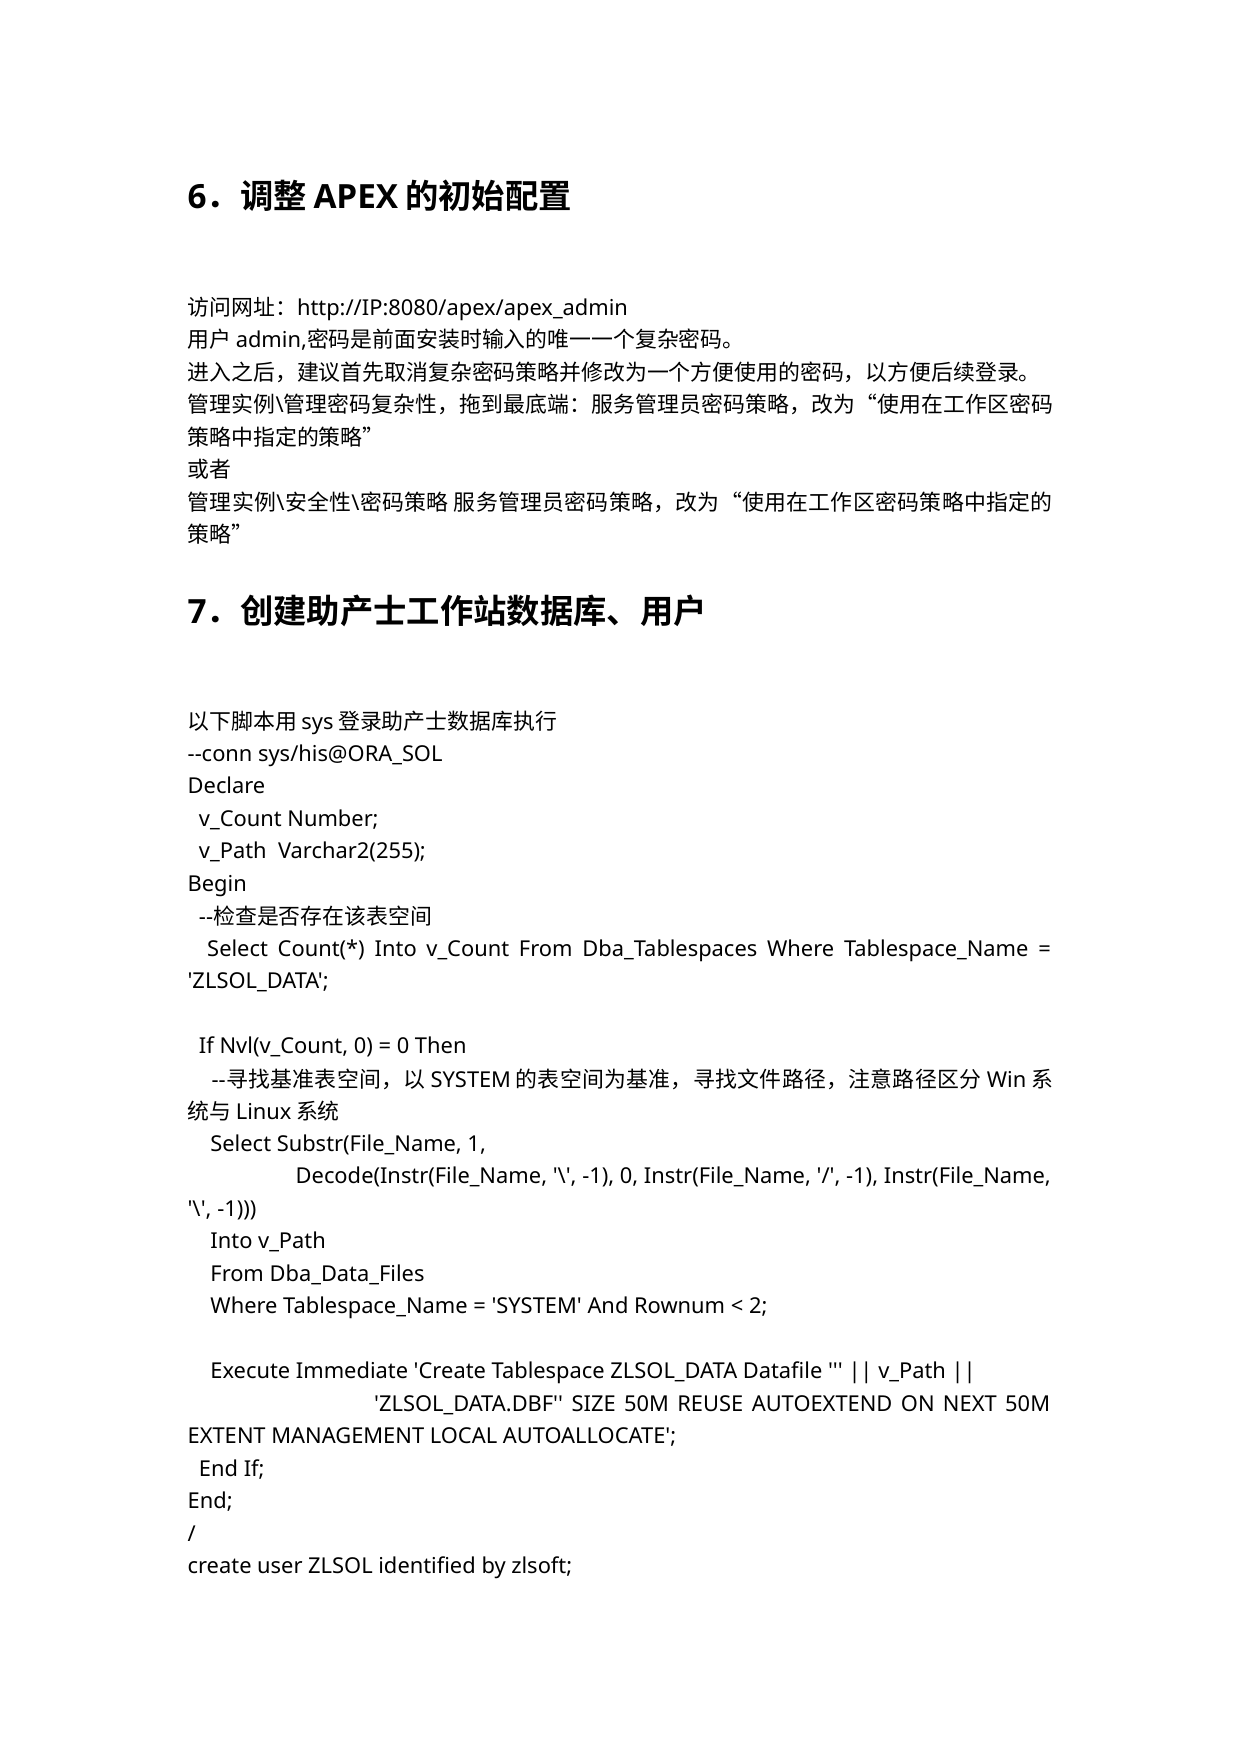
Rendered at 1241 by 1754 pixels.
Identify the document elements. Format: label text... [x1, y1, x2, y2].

text Select Count(*) Into v_Count From Dba_Tablespaces Where Tablespace_Name = 'ZLSOL_DATA'; [187, 931, 1053, 996]
text From Dba_Data_Files [187, 1256, 1053, 1289]
text 进入之后，建议首先取消复杂密码策略并修改为一个方便使用的密码，以方便后续登录。 [187, 354, 1053, 387]
text End; [187, 1484, 1053, 1516]
text 用户admin,密码是前面安装时输入的唯一一个复杂密码。 [187, 322, 1053, 354]
subtitle 6．调整APEX的初始配置 [187, 162, 1053, 227]
text 'ZLSOL_DATA.DBF'' SIZE 50M REUSE AUTOEXTEND ON NEXT 50M EXTENT MANAGEMENT LOCAL AUTOALLOCATE'; [187, 1386, 1053, 1451]
text Declare [187, 769, 1053, 801]
text End If; [187, 1451, 1053, 1484]
text --检查是否存在该表空间 [187, 899, 1053, 931]
text 或者 [187, 452, 1053, 484]
text --寻找基准表空间，以SYSTEM的表空间为基准，寻找文件路径，注意路径区分Win系统与Linux系统 [187, 1061, 1053, 1126]
text Begin [187, 866, 1053, 899]
text 以下脚本用sys登录助产士数据库执行 [187, 704, 1053, 736]
text --conn sys/his@ORA_SOL [187, 736, 1053, 769]
text v_Count Number; [187, 801, 1053, 834]
subtitle 7．创建助产士工作站数据库、用户 [187, 576, 1053, 641]
text Where Tablespace_Name = 'SYSTEM' And Rownum < 2; [187, 1289, 1053, 1321]
text / [187, 1516, 1053, 1549]
text 管理实例\安全性\密码策略 服务管理员密码策略，改为“使用在工作区密码策略中指定的策略” [187, 484, 1053, 549]
text Into v_Path [187, 1224, 1053, 1256]
text 管理实例\管理密码复杂性，拖到最底端：服务管理员密码策略，改为“使用在工作区密码策略中指定的策略” [187, 387, 1053, 452]
text 访问网址：http://IP:8080/apex/apex_admin [187, 289, 1053, 322]
text Decode(Instr(File_Name, '\', -1), 0, Instr(File_Name, '/', -1), Instr(File_Name, '\', -1))) [187, 1159, 1053, 1224]
text create user ZLSOL identified by zlsoft; [187, 1549, 1053, 1581]
text Select Substr(File_Name, 1, [187, 1126, 1053, 1159]
text v_Path Varchar2(255); [187, 834, 1053, 866]
text If Nvl(v_Count, 0) = 0 Then [187, 1029, 1053, 1061]
text Execute Immediate 'Create Tablespace ZLSOL_DATA Datafile ''' || v_Path || [187, 1354, 1053, 1386]
